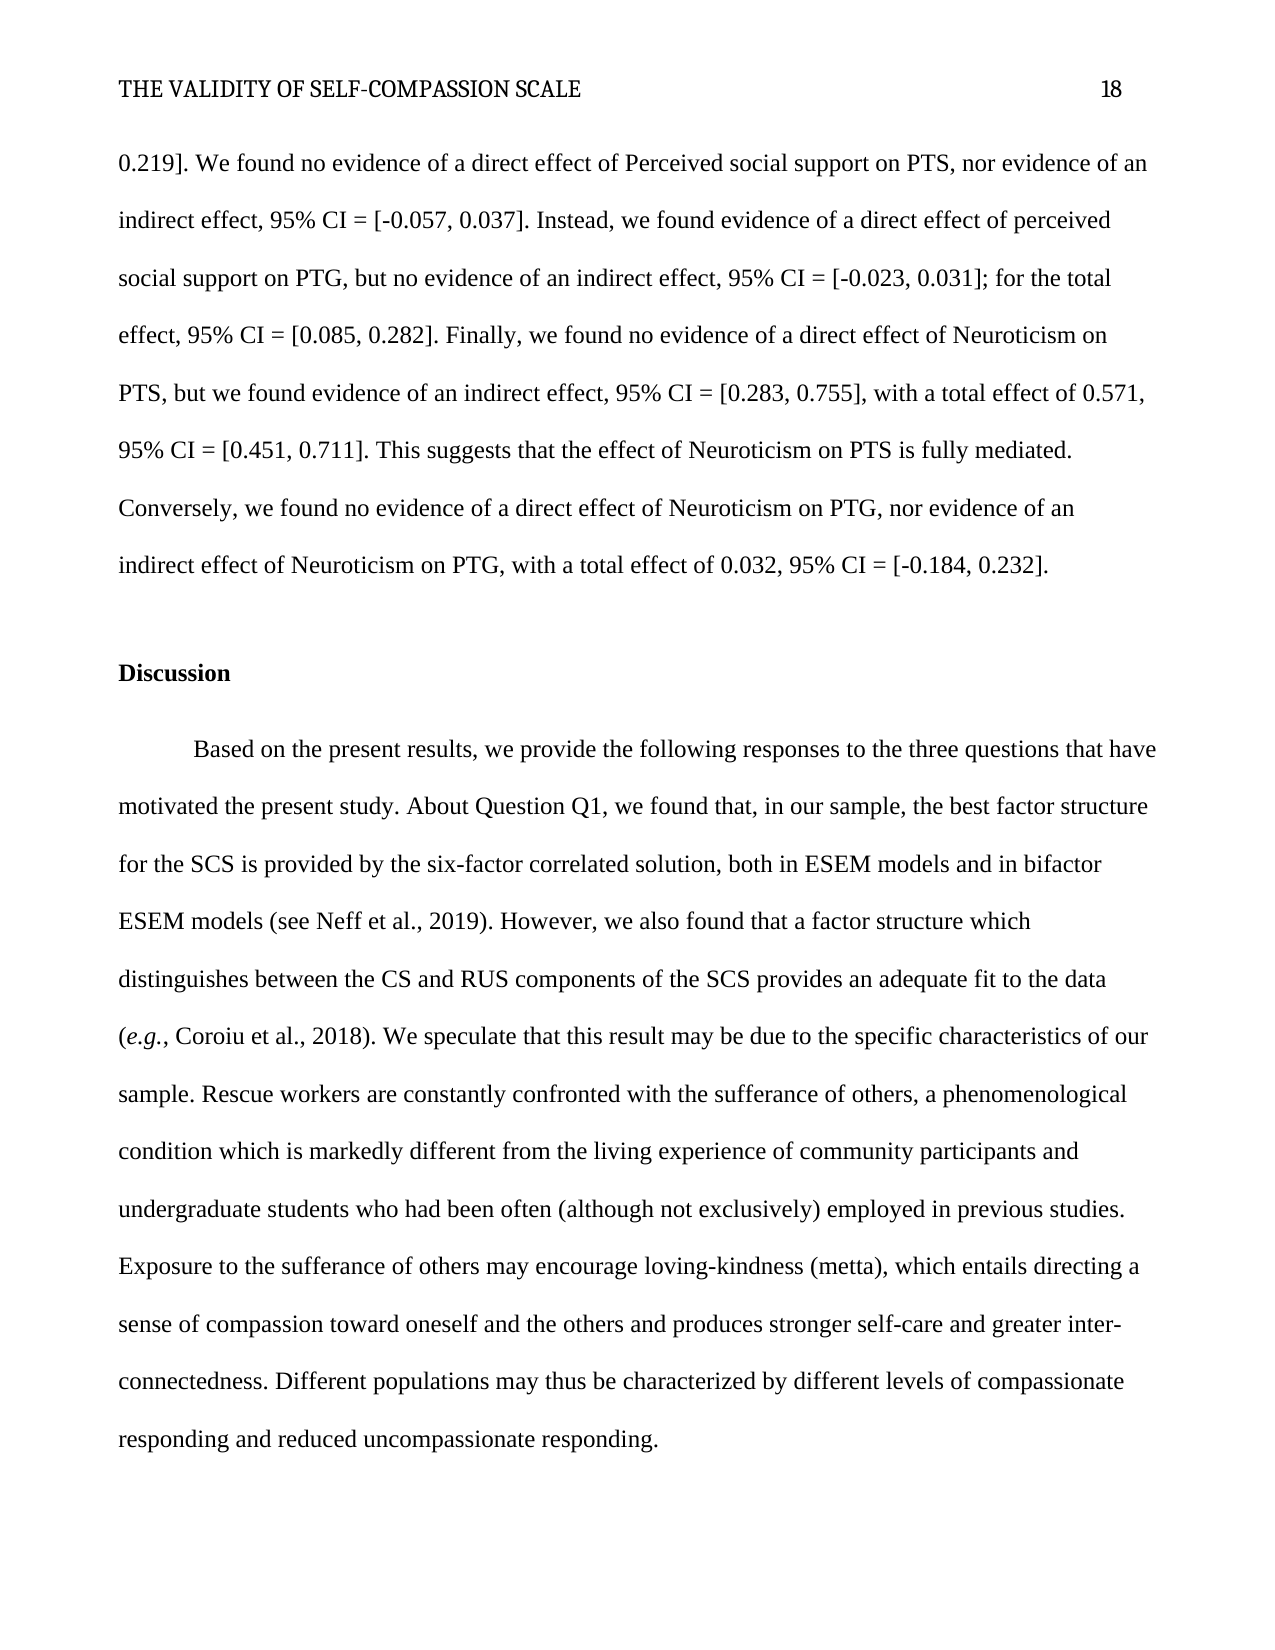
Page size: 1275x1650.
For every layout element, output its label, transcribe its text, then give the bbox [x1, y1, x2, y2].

subtitle Discussion [118, 658, 1157, 686]
text Based on the present results, we provide the following responses to the three questions that have motivated the present study. About Question Q1, we found that, in our sample, the best factor structure for the SCS is provided by the six-factor correlated solution, both in ESEM models and in bifactor ESEM models (see Neff et al., 2019). However, we also found that a factor structure which distinguishes between the CS and RUS components of the SCS provides an adequate fit to the data (e.g., Coroiu et al., 2018). We speculate that this result may be due to the specific characteristics of our sample. Rescue workers are constantly confronted with the sufferance of others, a phenomenological condition which is markedly different from the living experience of community participants and undergraduate students who had been often (although not exclusively) employed in previous studies. Exposure to the sufferance of others may encourage loving-kindness (metta), which entails directing a sense of compassion toward oneself and the others and produces stronger self-care and greater inter-connectedness. Different populations may thus be characterized by different levels of compassionate responding and reduced uncompassionate responding. [118, 734, 1157, 1453]
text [118, 148, 1157, 579]
